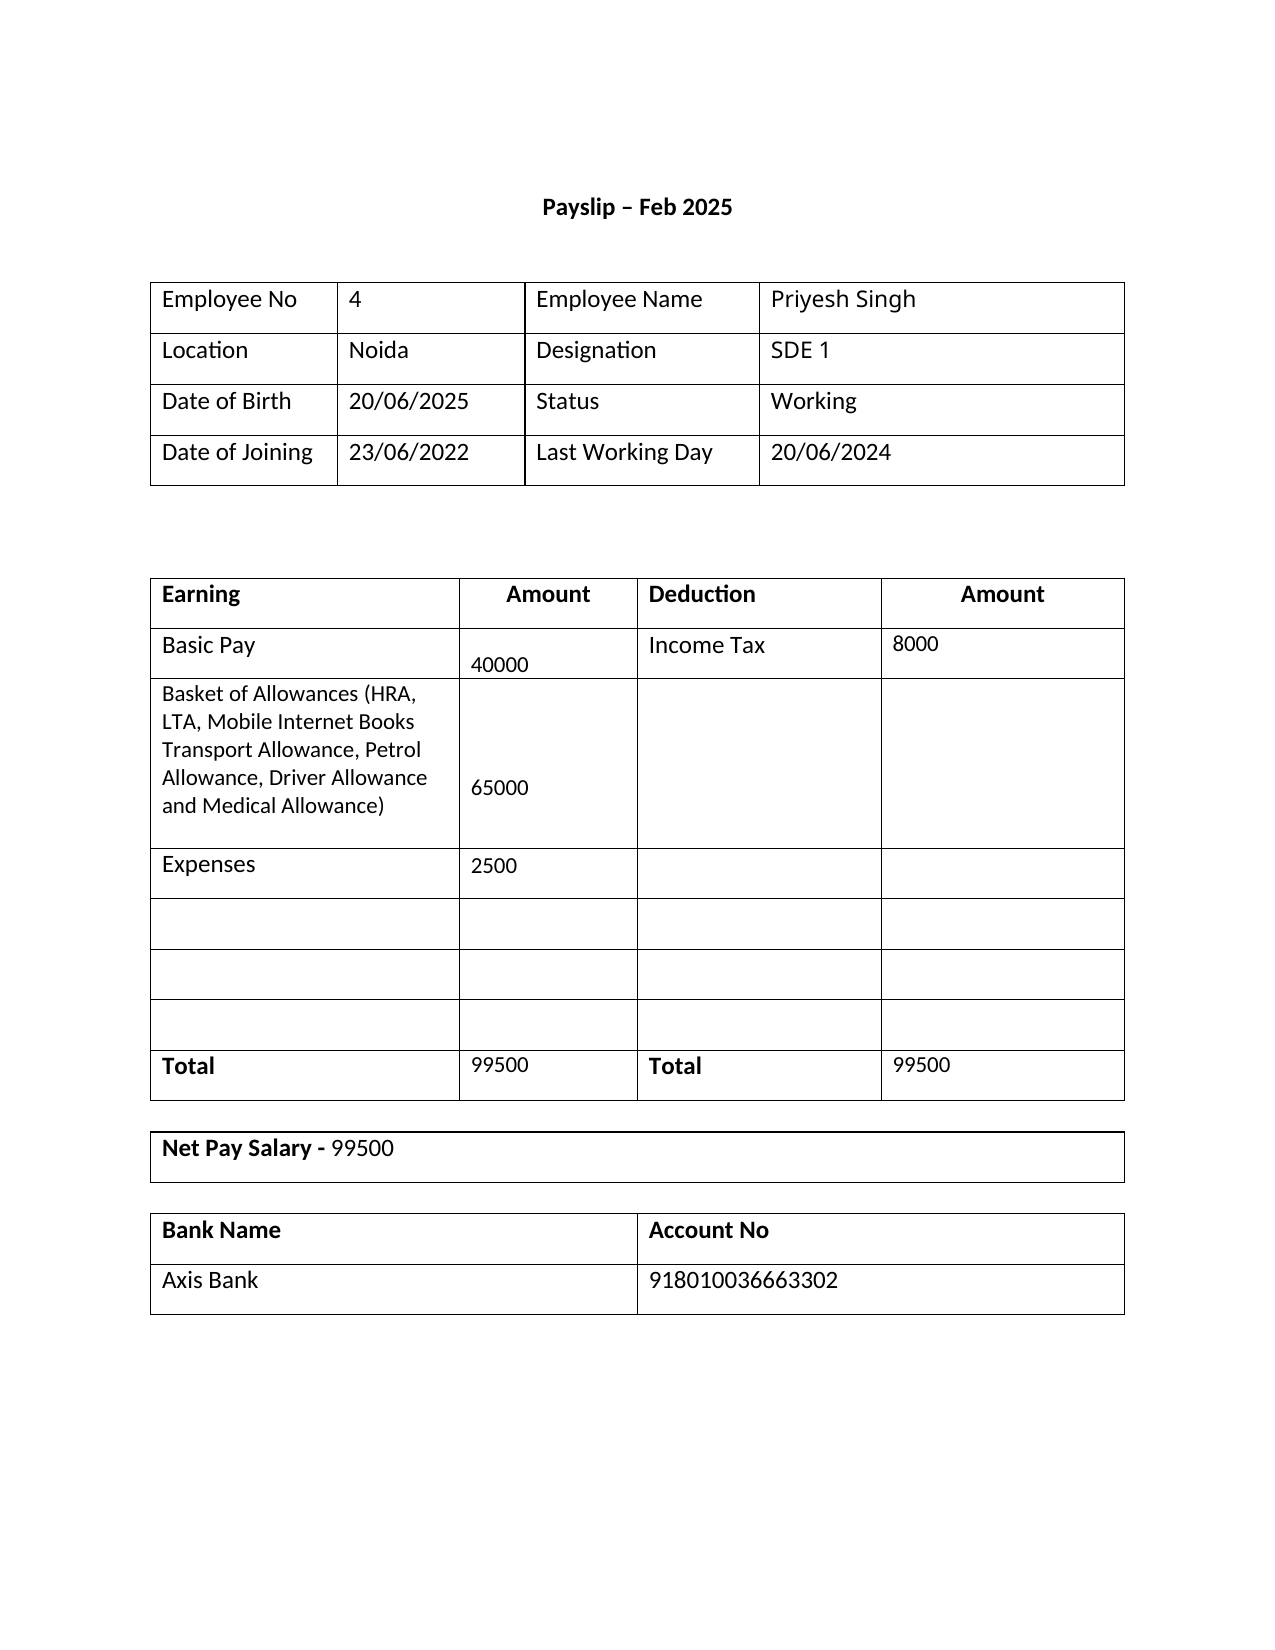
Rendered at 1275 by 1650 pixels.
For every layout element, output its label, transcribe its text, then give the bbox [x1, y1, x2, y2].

table_cell Date of Birth [151, 385, 337, 435]
table_cell Basic Pay [151, 629, 459, 678]
table_header Priyesh Singh [760, 283, 1124, 333]
table_cell 918010036663302 [638, 1265, 1124, 1314]
table_header Employee No [151, 283, 337, 333]
table_header Employee Name [526, 283, 759, 333]
table_cell 2500 [460, 849, 637, 898]
table_cell 23/06/2022 [338, 436, 524, 485]
table_header Amount [882, 579, 1124, 628]
table_header Deduction [638, 579, 881, 628]
table_header Amount [460, 579, 637, 628]
table_cell 20/06/2024 [760, 436, 1124, 485]
table_cell Designation [526, 334, 759, 384]
table_cell Noida [338, 334, 524, 384]
table_cell Last Working Day [526, 436, 759, 485]
table_cell [460, 950, 637, 999]
table_header Earning [151, 579, 459, 628]
table_cell 40000 [460, 629, 637, 678]
table_cell 65000 [460, 679, 637, 847]
table_cell [882, 679, 1124, 847]
table_cell [882, 1000, 1124, 1049]
table_header 4 [338, 283, 524, 333]
table_cell [882, 899, 1124, 948]
table_cell [151, 899, 459, 948]
table_cell [882, 849, 1124, 898]
table_cell 99500 [882, 1051, 1124, 1100]
table_header Net Pay Salary - 99500 [151, 1133, 1124, 1182]
table_cell [460, 899, 637, 948]
table_cell Axis Bank [151, 1265, 637, 1314]
table_cell Working [760, 385, 1124, 435]
table_cell [638, 899, 881, 948]
table_cell [460, 1000, 637, 1049]
table_cell Income Tax [638, 629, 881, 678]
table_cell 20/06/2025 [338, 385, 524, 435]
table_cell [638, 1000, 881, 1049]
table_cell 99500 [460, 1051, 637, 1100]
table_cell Total [638, 1051, 881, 1100]
table_cell 8000 [882, 629, 1124, 678]
table_cell [882, 950, 1124, 999]
table_header Bank Name [151, 1214, 637, 1263]
table_header Account No [638, 1214, 1124, 1263]
table_cell SDE 1 [760, 334, 1124, 384]
table_cell [638, 849, 881, 898]
table_cell [151, 1000, 459, 1049]
table_cell [638, 679, 881, 847]
table_cell Status [526, 385, 759, 435]
table_cell Total [151, 1051, 459, 1100]
table_cell [638, 950, 881, 999]
table_cell Date of Joining [151, 436, 337, 485]
text Payslip – Feb 2025 [150, 191, 1125, 221]
table_cell [151, 950, 459, 999]
table_cell Location [151, 334, 337, 384]
table_cell Basket of Allowances (HRA, LTA, Mobile Internet Books Transport Allowance, Petrol Allowance, Driver Allowance and Medical Allowance) [151, 679, 459, 847]
table_cell Expenses [151, 849, 459, 898]
